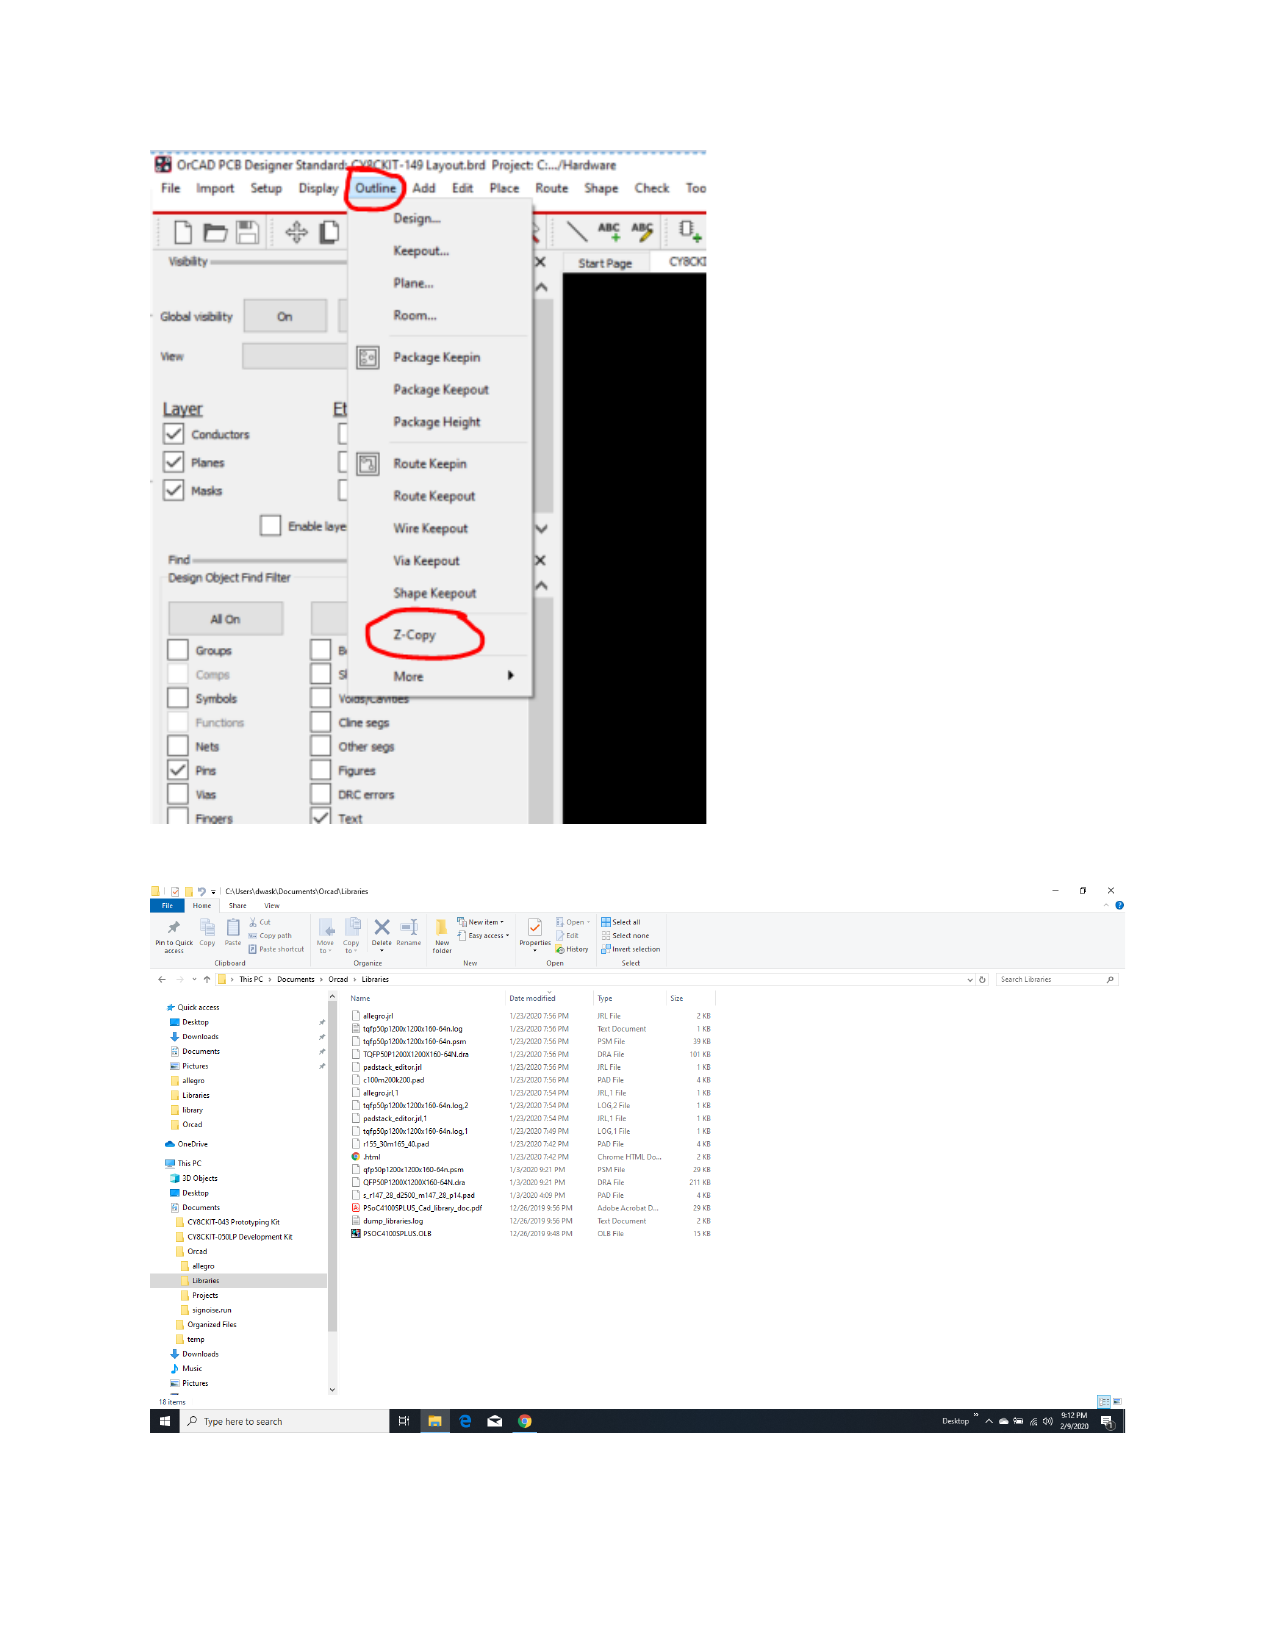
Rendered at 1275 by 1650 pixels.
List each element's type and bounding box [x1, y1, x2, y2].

picture [150, 150, 707, 824]
picture [150, 884, 1125, 1433]
